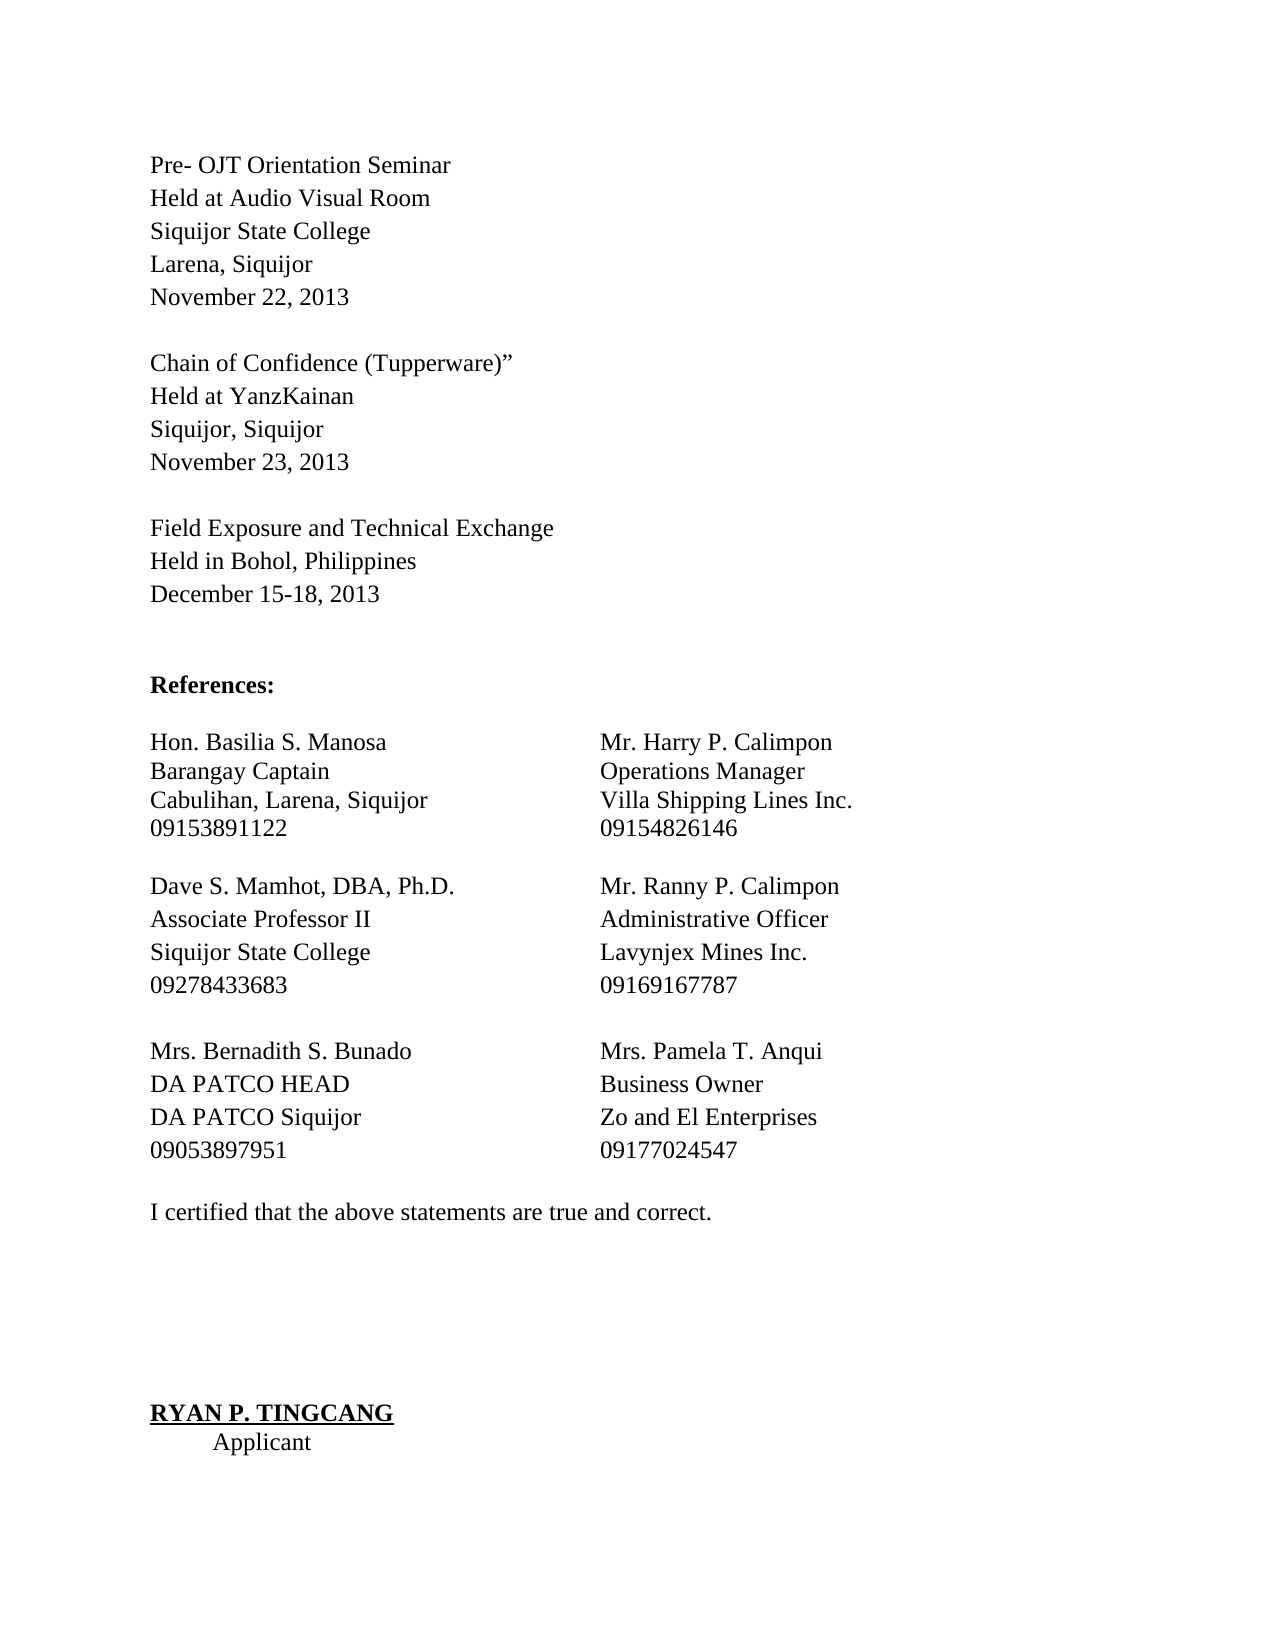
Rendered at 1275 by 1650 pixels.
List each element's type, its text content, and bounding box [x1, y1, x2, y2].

text Associate Professor II Administrative Officer [150, 904, 1125, 933]
text Larena, Siquijor [150, 249, 1125, 278]
text References: [150, 670, 1125, 698]
text Held at YanzKainan [150, 381, 1125, 410]
text 09278433683 09169167787 [150, 970, 1125, 999]
text Pre- OJT Orientation Seminar [150, 150, 1125, 179]
text November 22, 2013 [150, 282, 1125, 311]
text Chain of Confidence (Tupperware)” [150, 348, 1125, 377]
text Mrs. Bernadith S. Bunado Mrs. Pamela T. Anqui [150, 1036, 1125, 1065]
text Siquijor, Siquijor [150, 414, 1125, 443]
text RYAN P. TINGCANG [150, 1398, 1125, 1427]
text I certified that the above statements are true and correct. [150, 1197, 1125, 1226]
text Hon. Basilia S. Manosa Mr. Harry P. Calimpon [150, 727, 1125, 756]
text Barangay Captain Operations Manager [150, 756, 1125, 785]
text DA PATCO Siquijor Zo and El Enterprises [150, 1102, 1125, 1131]
text Held in Bohol, Philippines [150, 546, 1125, 575]
text Siquijor State College Lavynjex Mines Inc. [150, 937, 1125, 966]
text Cabulihan, Larena, Siquijor Villa Shipping Lines Inc. [150, 785, 1125, 813]
text November 23, 2013 [150, 447, 1125, 476]
text DA PATCO HEAD Business Owner [150, 1069, 1125, 1098]
text December 15-18, 2013 [150, 579, 1125, 608]
text 09153891122 09154826146 [150, 813, 1125, 842]
text Dave S. Mamhot, DBA, Ph.D. Mr. Ranny P. Calimpon [150, 871, 1125, 900]
text Siquijor State College [150, 216, 1125, 245]
text Field Exposure and Technical Exchange [150, 513, 1125, 542]
text Applicant [150, 1427, 1125, 1456]
text 09053897951 09177024547 [150, 1135, 1125, 1164]
text Held at Audio Visual Room [150, 183, 1125, 212]
